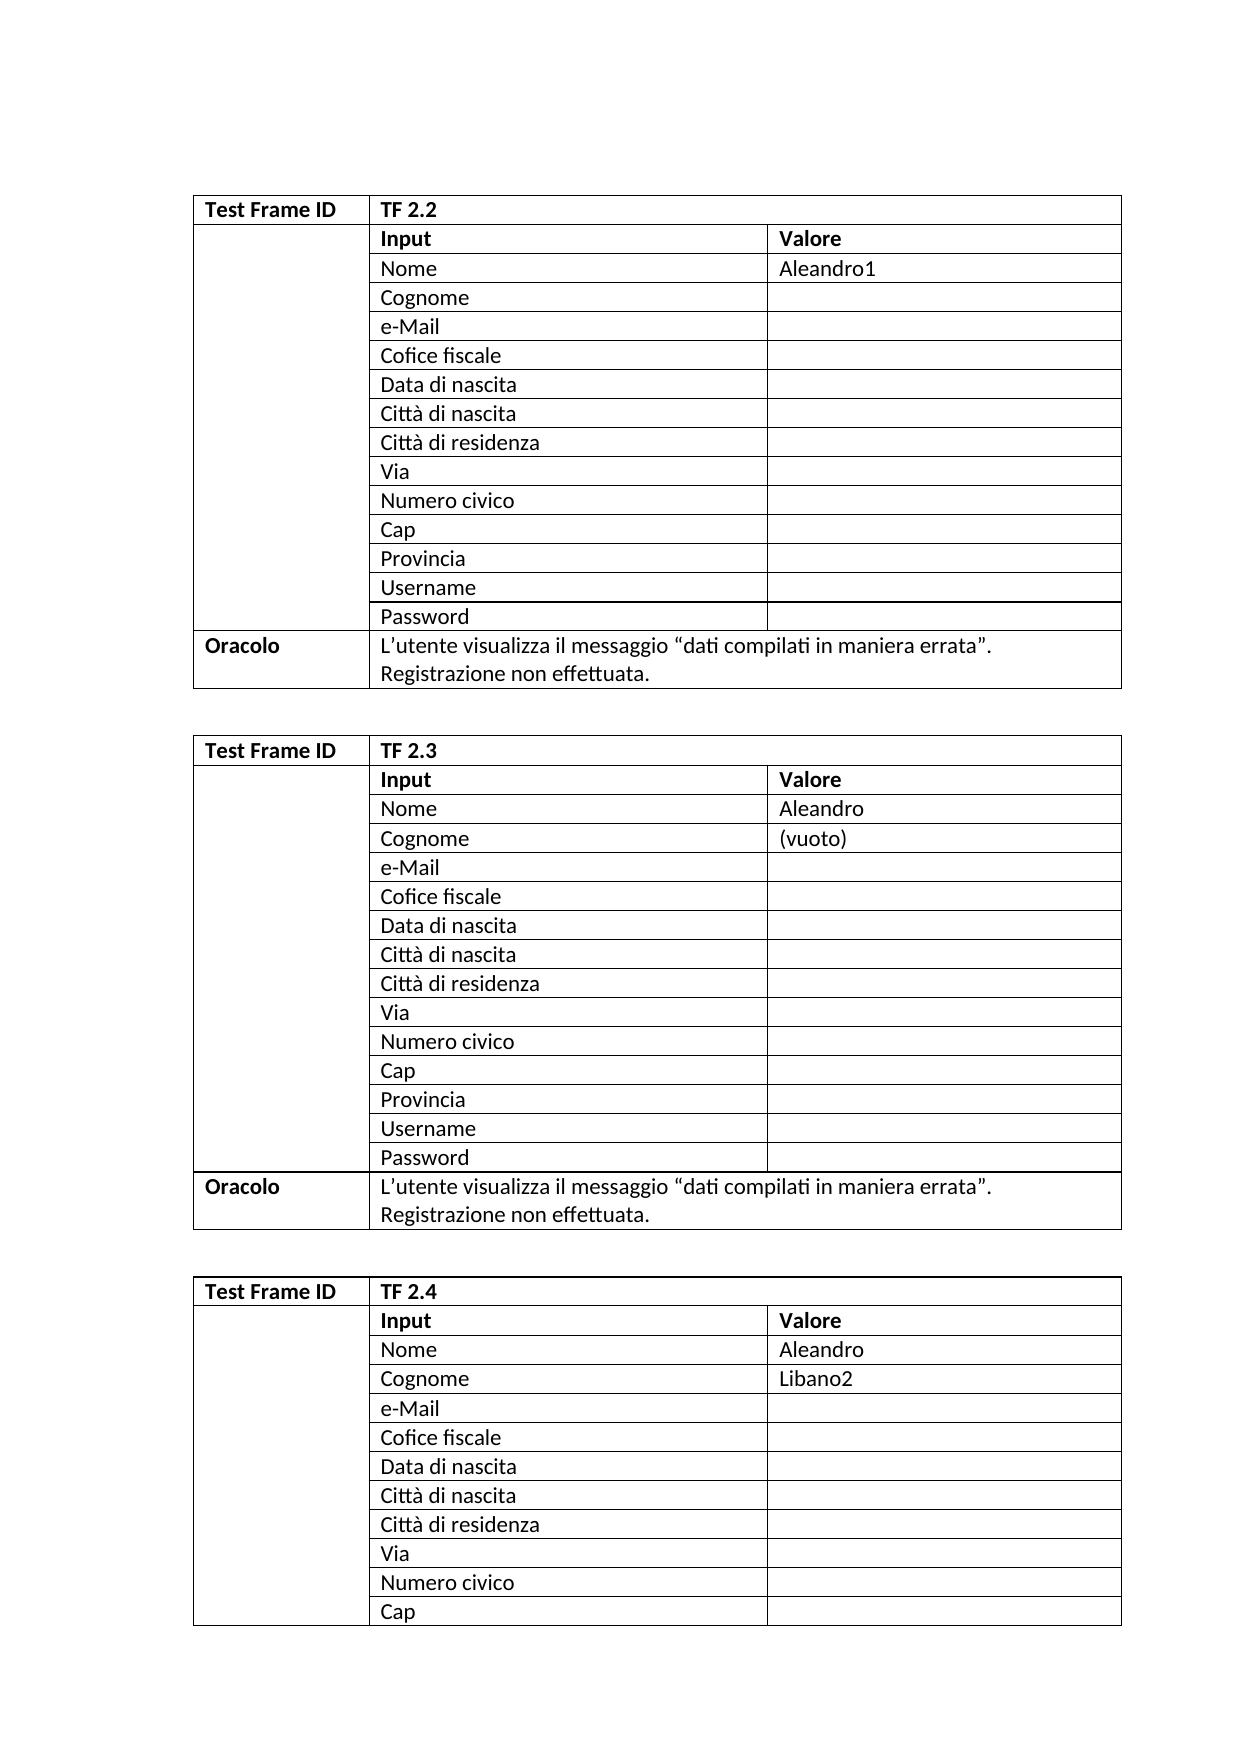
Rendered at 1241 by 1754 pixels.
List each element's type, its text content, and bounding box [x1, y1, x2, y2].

table_cell [768, 1143, 1121, 1171]
table_header TF 2.3 [370, 736, 1121, 764]
table_cell Valore [768, 225, 1121, 253]
table_cell Username [370, 1114, 767, 1142]
table_cell [768, 486, 1121, 514]
table_cell Input [370, 766, 767, 793]
table_cell [768, 1394, 1121, 1422]
table_cell [768, 370, 1121, 398]
table_cell Cofice fiscale [370, 882, 767, 910]
table_cell Città di residenza [370, 428, 767, 456]
table_cell [768, 853, 1121, 881]
table_cell L’utente visualizza il messaggio “dati compilati in maniera errata”. Registrazione non effettuata. [370, 1173, 1121, 1228]
table_cell Numero civico [370, 486, 767, 514]
table_cell [768, 1568, 1121, 1596]
table_cell e-Mail [370, 312, 767, 340]
table_cell Città di residenza [370, 969, 767, 997]
table_cell Aleandro [768, 1336, 1121, 1363]
table_cell Nome [370, 254, 767, 282]
table_cell e-Mail [370, 853, 767, 881]
table_cell Provincia [370, 544, 767, 572]
table_cell [768, 457, 1121, 485]
table_cell Cognome [370, 1365, 767, 1393]
table_cell Cognome [370, 824, 767, 852]
table_cell L’utente visualizza il messaggio “dati compilati in maniera errata”. Registrazione non effettuata. [370, 631, 1121, 687]
table_cell (vuoto) [768, 824, 1121, 852]
table_cell [768, 882, 1121, 910]
table_header TF 2.4 [370, 1278, 1121, 1305]
table_cell [768, 940, 1121, 968]
table_cell [768, 1027, 1121, 1055]
table_cell [768, 1452, 1121, 1480]
table_cell Aleandro1 [768, 254, 1121, 282]
table_cell [768, 1056, 1121, 1084]
table_cell Nome [370, 795, 767, 823]
table_cell Cap [370, 1597, 767, 1625]
table_cell [768, 1481, 1121, 1509]
table_cell Data di nascita [370, 911, 767, 939]
table_cell Libano2 [768, 1365, 1121, 1393]
table_cell [768, 544, 1121, 572]
table_cell Cognome [370, 283, 767, 311]
table_cell [768, 1423, 1121, 1451]
table_cell Via [370, 1539, 767, 1567]
table_cell Aleandro [768, 795, 1121, 823]
table_cell [768, 969, 1121, 997]
table_cell [768, 515, 1121, 543]
table_cell Password [370, 1143, 767, 1171]
table_cell Username [370, 573, 767, 601]
table_cell Data di nascita [370, 1452, 767, 1480]
table_cell Valore [768, 1306, 1121, 1334]
table_cell [768, 312, 1121, 340]
table_cell [768, 1539, 1121, 1567]
table_cell [768, 603, 1121, 630]
table_cell e-Mail [370, 1394, 767, 1422]
table_header Test Frame ID [194, 196, 369, 223]
table_cell Cofice fiscale [370, 341, 767, 369]
table_cell Oracolo [194, 1173, 369, 1228]
table_cell Città di nascita [370, 399, 767, 427]
table_cell Città di nascita [370, 940, 767, 968]
table_cell [768, 1597, 1121, 1625]
table_cell [768, 1510, 1121, 1538]
table_cell Città di nascita [370, 1481, 767, 1509]
table_cell [194, 1306, 369, 1625]
table_cell [768, 1114, 1121, 1142]
table_cell Password [370, 603, 767, 630]
table_cell [768, 911, 1121, 939]
table_cell Valore [768, 766, 1121, 793]
table_cell [768, 428, 1121, 456]
table_cell Provincia [370, 1085, 767, 1113]
table_cell Numero civico [370, 1568, 767, 1596]
table_cell [768, 573, 1121, 601]
table_header Test Frame ID [194, 736, 369, 764]
table_cell Oracolo [194, 631, 369, 687]
table_cell Cofice fiscale [370, 1423, 767, 1451]
table_cell [768, 998, 1121, 1026]
table_cell [768, 283, 1121, 311]
table_cell [768, 399, 1121, 427]
table_cell Data di nascita [370, 370, 767, 398]
table_cell Nome [370, 1336, 767, 1363]
table_header TF 2.2 [370, 196, 1121, 223]
table_cell Numero civico [370, 1027, 767, 1055]
table_cell [194, 766, 369, 1171]
table_header Test Frame ID [194, 1278, 369, 1305]
table_cell [768, 341, 1121, 369]
table_cell Via [370, 998, 767, 1026]
table_cell Cap [370, 515, 767, 543]
table_cell [768, 1085, 1121, 1113]
table_cell Input [370, 225, 767, 253]
table_cell Input [370, 1306, 767, 1334]
table_cell Città di residenza [370, 1510, 767, 1538]
table_cell Cap [370, 1056, 767, 1084]
table_cell Via [370, 457, 767, 485]
table_cell [194, 225, 369, 630]
